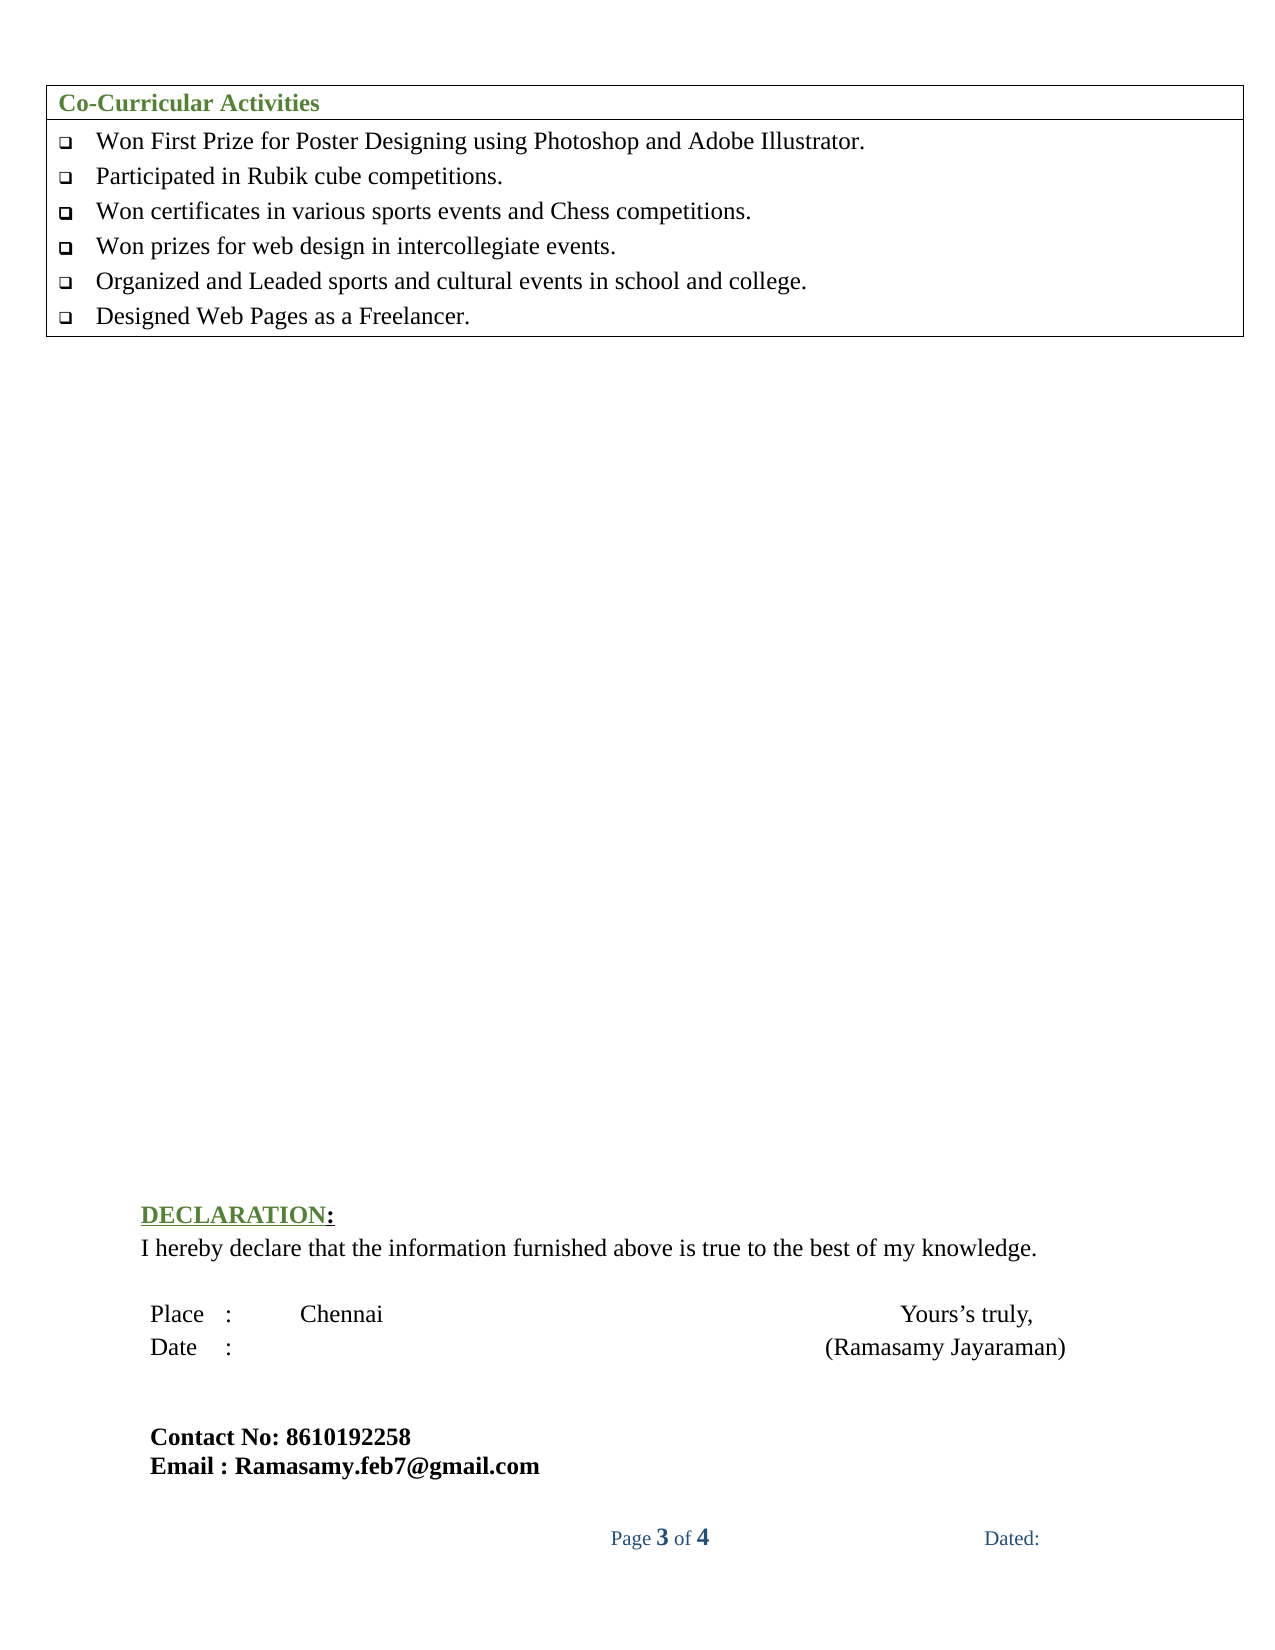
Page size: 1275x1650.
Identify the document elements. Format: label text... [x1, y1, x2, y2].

text Contact No: 8610192258 [150, 1422, 1125, 1451]
text Email : Ramasamy.feb7@gmail.com [150, 1451, 1125, 1480]
text DECLARATION: [141, 1200, 1125, 1228]
text I hereby declare that the information furnished above is true to the best of my knowledge. [141, 1233, 1125, 1262]
table_header Co-Curricular Activities [47, 86, 1243, 119]
table_cell Won First Prize for Poster Designing using Photoshop and Adobe Illustrator. Participated in Rubik cube competitions. Won certificates in various sports events and Chess competitions. Won prizes for web design in intercollegiate events. Organized and Leaded sports and cultural events in school and college. Designed Web Pages as a Freelancer. [47, 120, 1243, 336]
text Place : Chennai Yours’s truly, [94, 1299, 1125, 1328]
text Date : (Ramasamy Jayaraman) [150, 1332, 1125, 1361]
